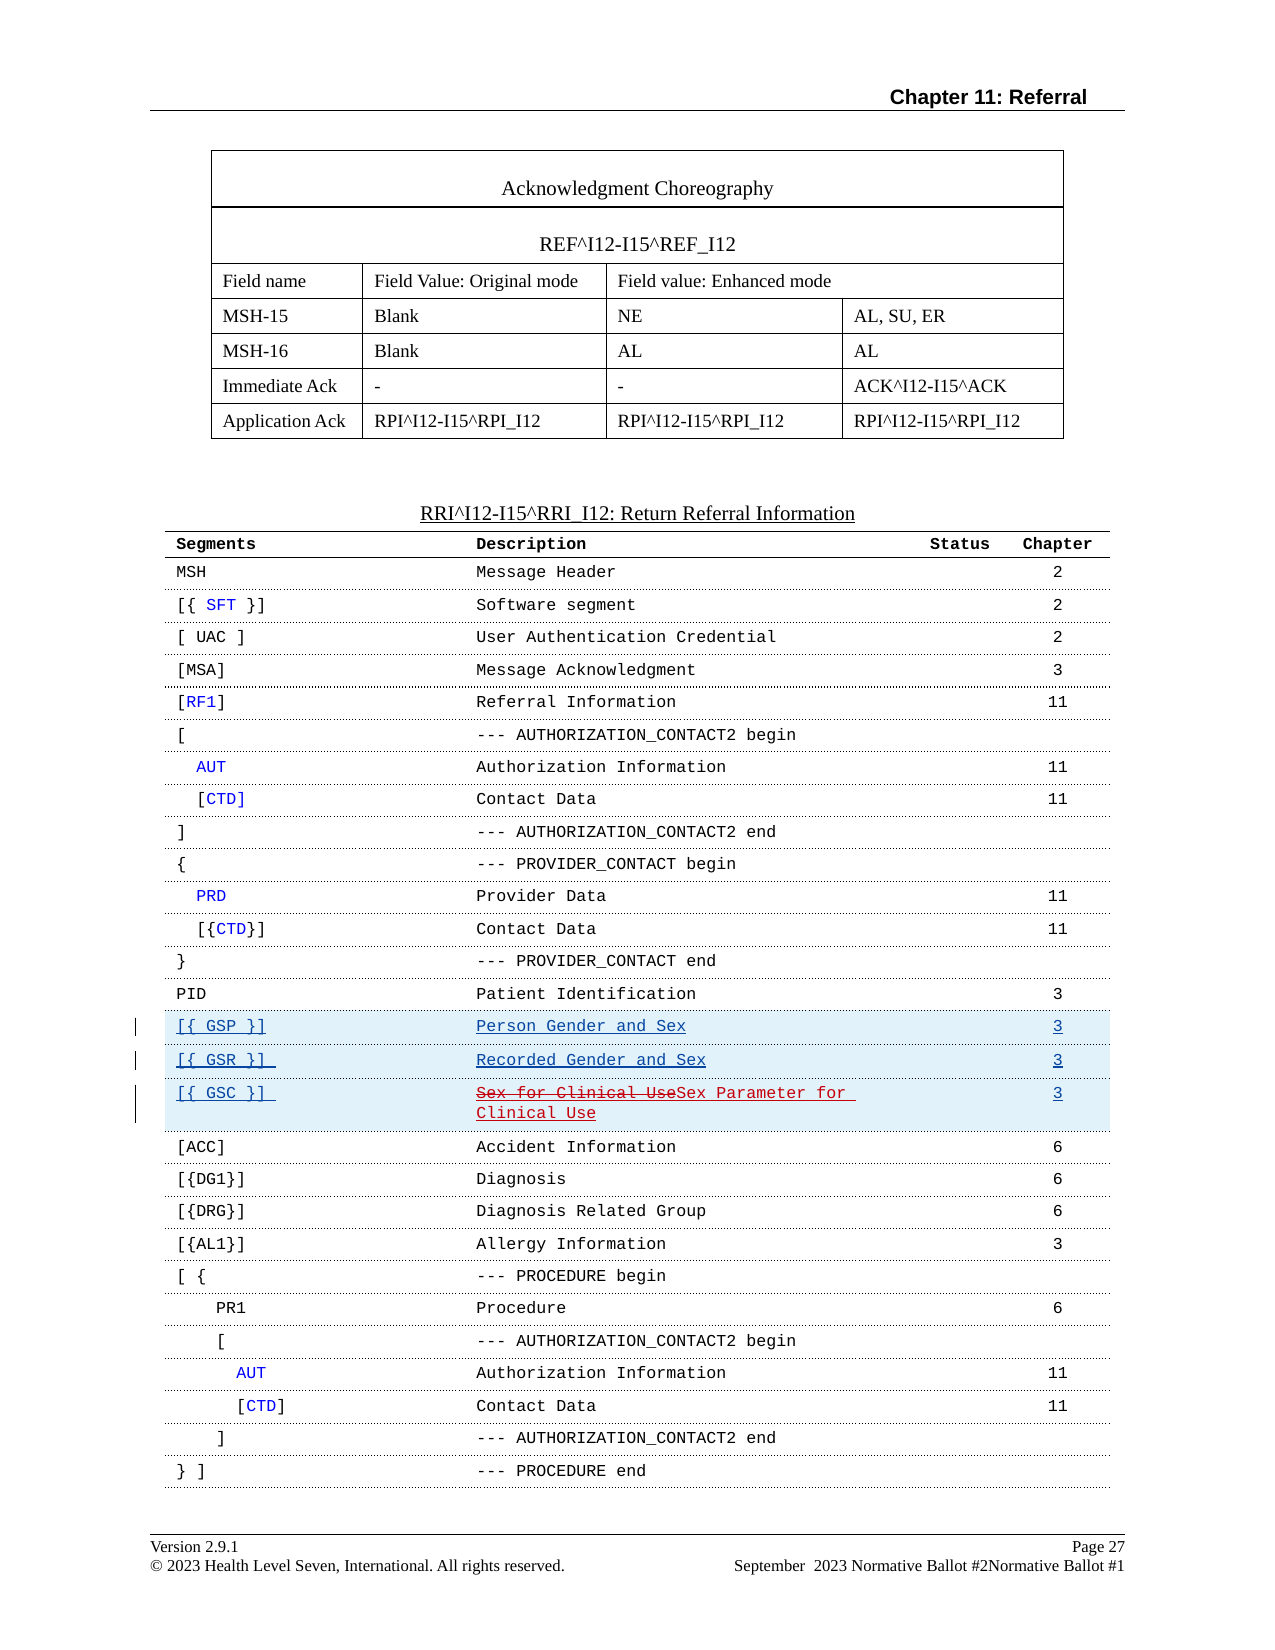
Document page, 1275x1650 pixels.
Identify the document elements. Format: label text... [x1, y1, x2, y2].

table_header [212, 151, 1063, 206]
text RRI^I12-I15^RRI_I12: Return Referral Information [150, 501, 1125, 525]
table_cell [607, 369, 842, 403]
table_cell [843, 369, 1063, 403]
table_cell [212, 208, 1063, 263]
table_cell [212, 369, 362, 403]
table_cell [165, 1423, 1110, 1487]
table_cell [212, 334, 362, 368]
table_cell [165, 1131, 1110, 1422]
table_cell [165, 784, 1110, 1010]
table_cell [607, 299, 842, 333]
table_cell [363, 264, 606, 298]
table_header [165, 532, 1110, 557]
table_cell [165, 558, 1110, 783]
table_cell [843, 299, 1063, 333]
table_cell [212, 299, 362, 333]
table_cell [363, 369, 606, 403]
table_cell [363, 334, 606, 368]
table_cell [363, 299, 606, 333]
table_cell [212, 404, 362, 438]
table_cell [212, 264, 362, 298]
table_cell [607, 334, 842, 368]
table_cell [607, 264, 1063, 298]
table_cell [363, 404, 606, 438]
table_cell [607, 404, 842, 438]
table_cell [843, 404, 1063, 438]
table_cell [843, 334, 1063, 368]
